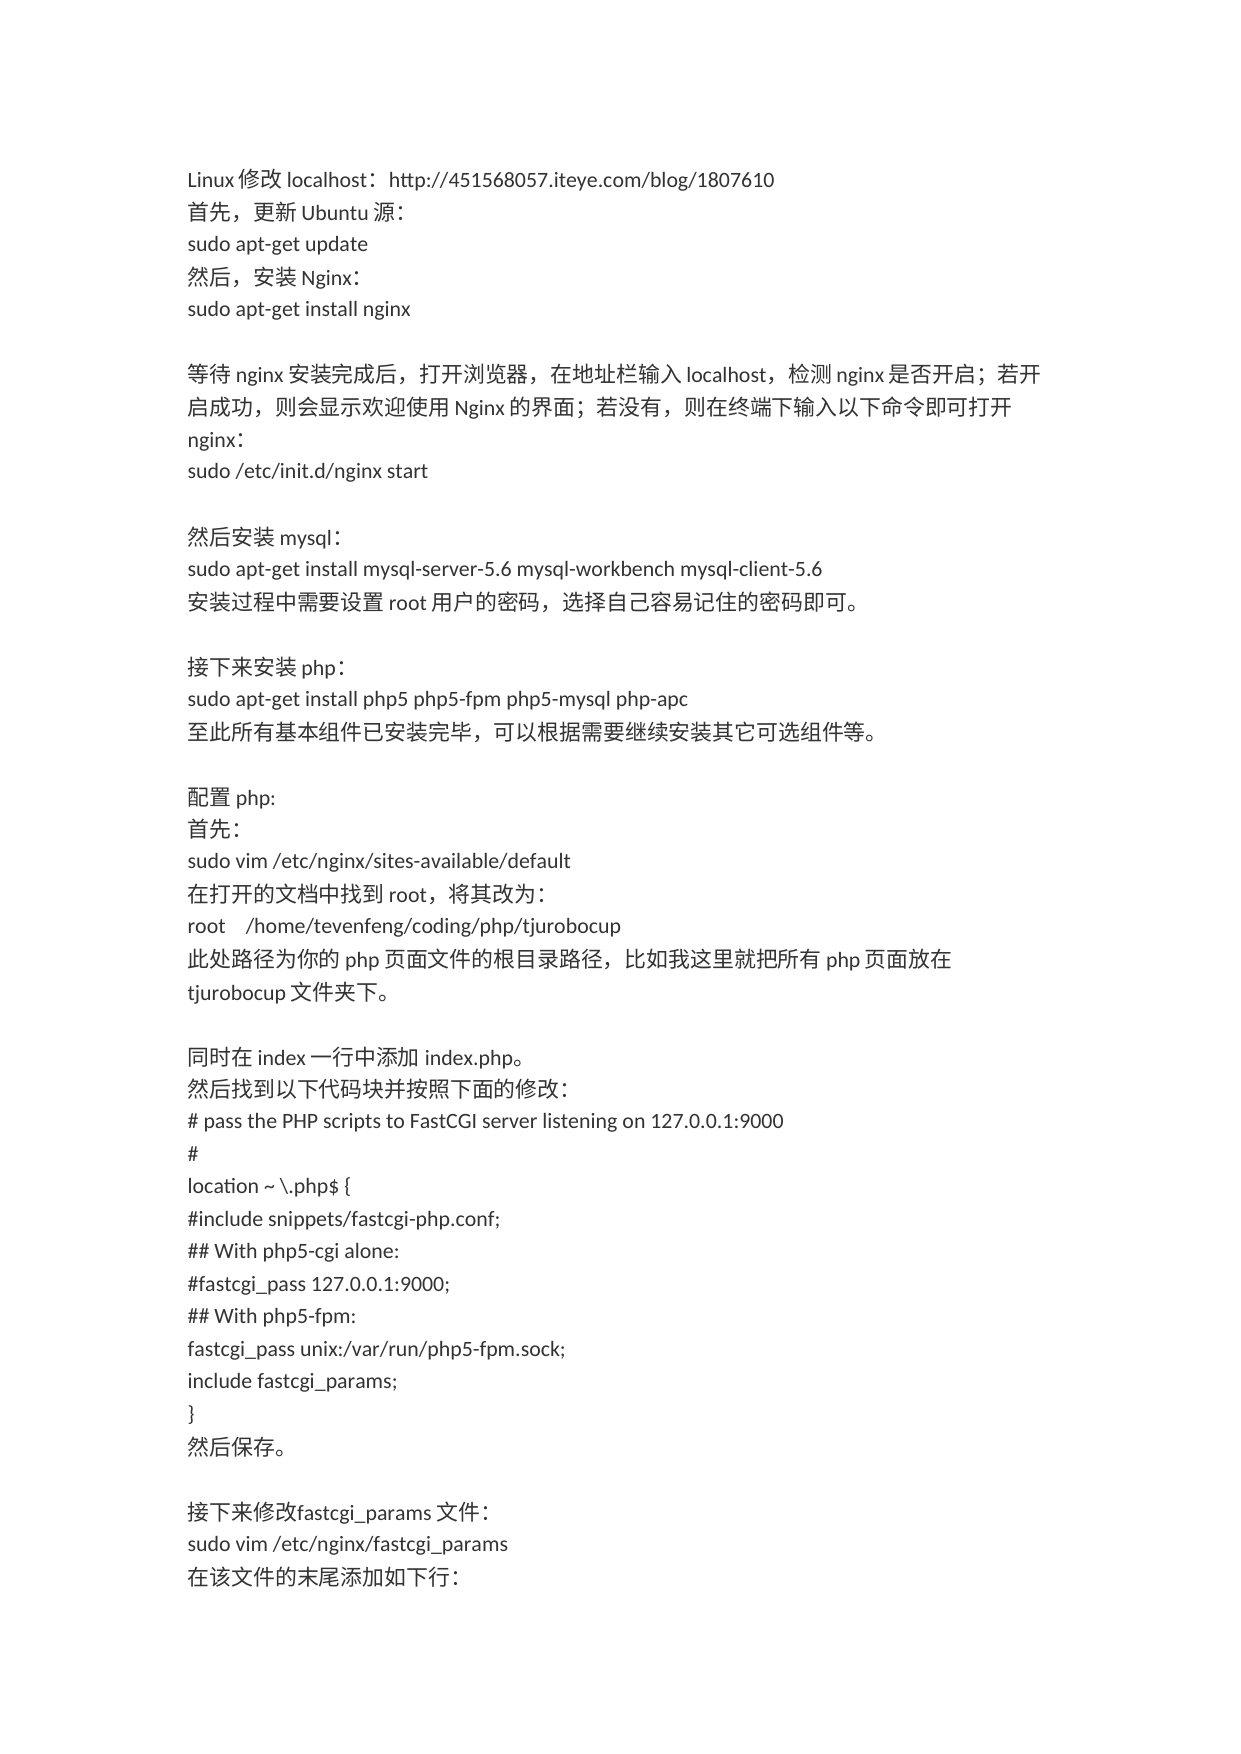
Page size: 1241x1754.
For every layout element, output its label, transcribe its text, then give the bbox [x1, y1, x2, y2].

text Linux修改localhost：http://451568057.iteye.com/blog/1807610 首先，更新Ubuntu源： sudo apt-get update [187, 162, 1053, 259]
text #include snippets/fastcgi-php.conf; [187, 1202, 1053, 1234]
text 首先： sudo vim /etc/nginx/sites-available/default [187, 812, 1053, 877]
text 接下来修改​fastcgi_params文件： sudo vim /etc/nginx/fastcgi_params [187, 1462, 1053, 1559]
text 然后，安装Nginx： sudo apt-get install nginx [187, 259, 1053, 324]
text ## With php5-fpm: [187, 1299, 1053, 1332]
text 在打开的文档中找到root，将其改为： [187, 877, 1053, 909]
text ## With php5-cgi alone: [187, 1234, 1053, 1267]
text 安装过程中需要设置root用户的密码，选择自己容易记住的密码即可。 [187, 584, 1053, 617]
text 接下来安装php： [187, 617, 1053, 682]
text 等待nginx安装完成后，打开浏览器，在地址栏输入localhost，检测nginx是否开启；若开启成功，则会显示欢迎使用Nginx的界面；若没有，则在终端下输入以下命令即可打开nginx： [187, 324, 1053, 454]
text 同时在index一行中添加 index.php。​ [187, 1007, 1053, 1072]
text 然后安装mysql： [187, 487, 1053, 552]
text include fastcgi_params; [187, 1364, 1053, 1397]
text 在该文件的末尾添加如下行： [187, 1559, 1053, 1592]
text sudo /etc/init.d/nginx start [187, 454, 1053, 487]
text # [187, 1137, 1053, 1169]
text 此处路径为你的php页面文件的根目录路径，比如我这里就把所有php页面放在tjurobocup文件夹下。​ [187, 942, 1053, 1007]
text 然后找到以下代码块并按照下面的修改： [187, 1072, 1053, 1104]
text # pass the PHP scripts to FastCGI server listening on 127.0.0.1:9000 [187, 1104, 1053, 1137]
text } [187, 1397, 1053, 1429]
text fastcgi_pass unix:/var/run/php5-fpm.sock; [187, 1332, 1053, 1364]
text location ~ \.php$ { [187, 1169, 1053, 1202]
text #fastcgi_pass 127.0.0.1:9000; [187, 1267, 1053, 1299]
text sudo apt-get install mysql-server-5.6 mysql-workbench mysql-client-5.6 [187, 552, 1053, 584]
text sudo apt-get install php5 php5-fpm php5-mysql php-apc [187, 682, 1053, 714]
text 配置php: [187, 747, 1053, 812]
text 至此所有基本组件已安装完毕，可以根据需要继续安装其它可选组件等。 [187, 714, 1053, 747]
text 然后保存。 [187, 1429, 1053, 1462]
text root /home/tevenfeng/coding/php/tjurobocup [187, 909, 1053, 942]
